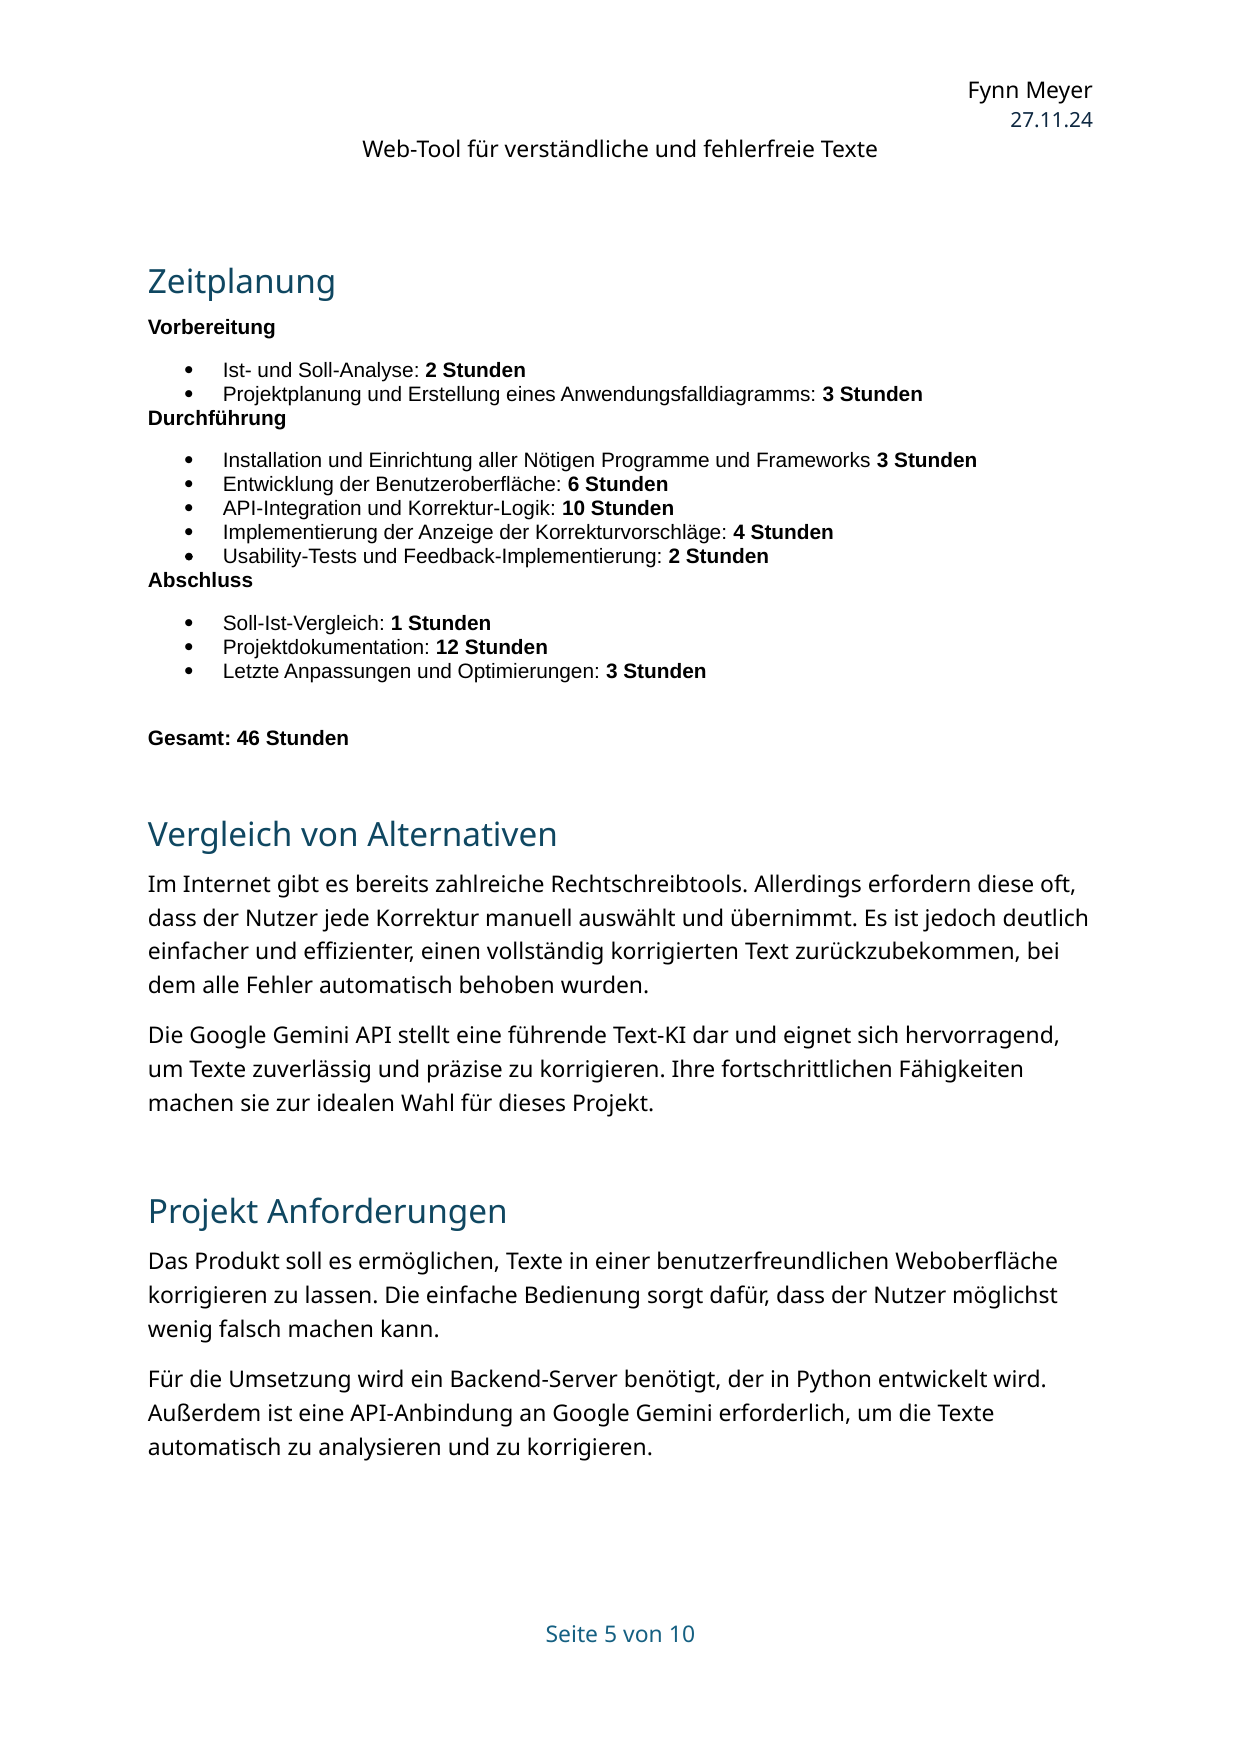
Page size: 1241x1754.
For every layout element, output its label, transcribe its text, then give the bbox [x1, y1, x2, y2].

text Durchführung [148, 406, 1093, 429]
text Im Internet gibt es bereits zahlreiche Rechtschreibtools. Allerdings erfordern diese oft, dass der Nutzer jede Korrektur manuell auswählt und übernimmt. Es ist jedoch deutlich einfacher und effizienter, einen vollständig korrigierten Text zurückzubekommen, bei dem alle Fehler automatisch behoben wurden. [148, 868, 1093, 1000]
list Usability-Tests und Feedback-Implementierung: 2 Stunden [185, 544, 1093, 568]
text Gesamt: 46 Stunden [148, 726, 1093, 749]
list Ist- und Soll-Analyse: 2 Stunden [185, 357, 1093, 381]
list Entwicklung der Benutzeroberfläche: 6 Stunden [185, 472, 1093, 496]
list Projektdokumentation: 12 Stunden [185, 635, 1093, 659]
subtitle Zeitplanung [148, 258, 1093, 303]
list Implementierung der Anzeige der Korrekturvorschläge: 4 Stunden [185, 520, 1093, 544]
text Die Google Gemini API stellt eine führende Text-KI dar und eignet sich hervorragend, um Texte zuverlässig und präzise zu korrigieren. Ihre fortschrittlichen Fähigkeiten machen sie zur idealen Wahl für dieses Projekt. [148, 1019, 1093, 1118]
list Letzte Anpassungen und Optimierungen: 3 Stunden [185, 659, 1093, 683]
subtitle Projekt Anforderungen [148, 1188, 1093, 1233]
text Für die Umsetzung wird ein Backend-Server benötigt, der in Python entwickelt wird. Außerdem ist eine API-Anbindung an Google Gemini erforderlich, um die Texte automatisch zu analysieren und zu korrigieren. [148, 1363, 1093, 1462]
text Das Produkt soll es ermöglichen, Texte in einer benutzerfreundlichen Weboberfläche korrigieren zu lassen. Die einfache Bedienung sorgt dafür, dass der Nutzer möglichst wenig falsch machen kann. [148, 1245, 1093, 1344]
text Vorbereitung [148, 315, 1093, 339]
list Soll-Ist-Vergleich: 1 Stunden [185, 611, 1093, 635]
list API-Integration und Korrektur-Logik: 10 Stunden [185, 496, 1093, 520]
subtitle Vergleich von Alternativen [148, 811, 1093, 856]
text Abschluss [148, 568, 1093, 592]
list Projektplanung und Erstellung eines Anwendungsfalldiagramms: 3 Stunden [185, 381, 1093, 406]
list Installation und Einrichtung aller Nötigen Programme und Frameworks 3 Stunden [185, 448, 1093, 472]
